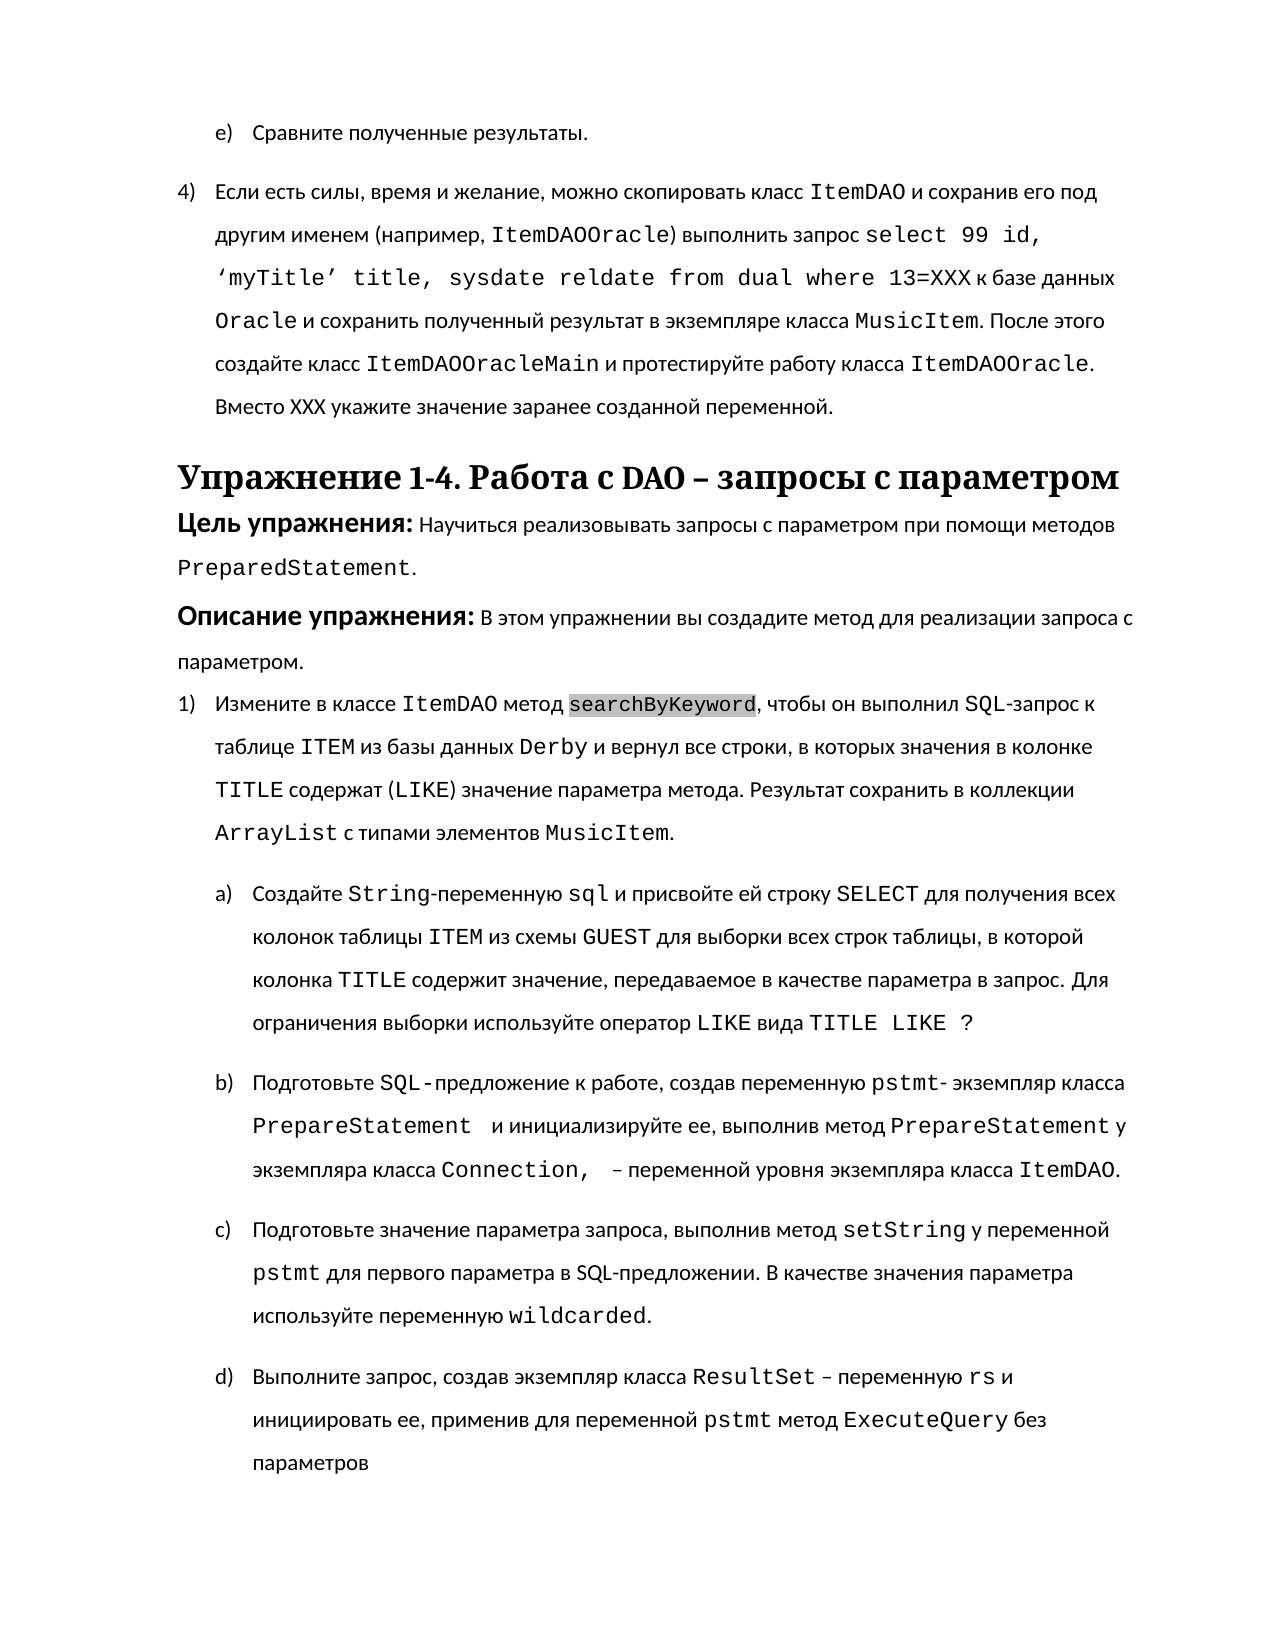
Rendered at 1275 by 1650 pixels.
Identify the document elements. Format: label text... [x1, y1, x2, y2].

list Сравните полученные результаты. [215, 118, 1127, 146]
list Измените в классе ItemDAO метод searchByKeyword, чтобы он выполнил SQL-запрос к таблице ITEM из базы данных Derby и вернул все строки, в которых значения в колонке TITLE содержат (LIKE) значение параметра метода. Результат сохранить в коллекции ArrayList с типами элементов MusicItem. [177, 689, 1127, 847]
subtitle Упражнение 1-4. Работа с DAO – запросы с параметром [177, 459, 1186, 498]
list Выполните запрос, создав экземпляр класса ResultSet – переменную rs и инициировать ее, применив для переменной pstmt метод ExecuteQuery без параметров [215, 1362, 1127, 1476]
text Описание упражнения: В этом упражнении вы создадите метод для реализации запроса с параметром. [177, 597, 1186, 675]
text Цель упражнения: Научиться реализовывать запросы с параметром при помощи методов PreparedStatement. [177, 504, 1186, 583]
text Если есть силы, время и желание, можно скопировать класс ItemDAO и сохранив его под другим именем (например, ItemDAOOracle) выполнить запрос select 99 id, ‘myTitle’ title, sysdate reldate from dual where 13=XXX к базе данных Oracle и сохранить полученный результат в экземпляре класса MusicItem. После этого создайте класс ItemDAOOracleMain и протестируйте работу класса ItemDAOOracle. Вместо XXX укажите значение заранее созданной переменной. [177, 177, 1127, 420]
list Подготовьте SQL-предложение к работе, создав переменную pstmt- экземпляр класса PrepareStatement и инициализируйте ее, выполнив метод PrepareStatement у экземпляра класса Connection, – переменной уровня экземпляра класса ItemDAO. [215, 1068, 1127, 1184]
list Создайте String-переменную sql и присвойте ей строку SELECT для получения всех колонок таблицы ITEM из схемы GUEST для выборки всех строк таблицы, в которой колонка TITLE содержит значение, передаваемое в качестве параметра в запрос. Для ограничения выборки используйте оператор LIKE вида TITLE LIKE ? [215, 879, 1127, 1037]
list Подготовьте значение параметра запроса, выполнив метод setString у переменной pstmt для первого параметра в SQL-предложении. В качестве значения параметра используйте переменную wildcarded. [215, 1215, 1127, 1331]
